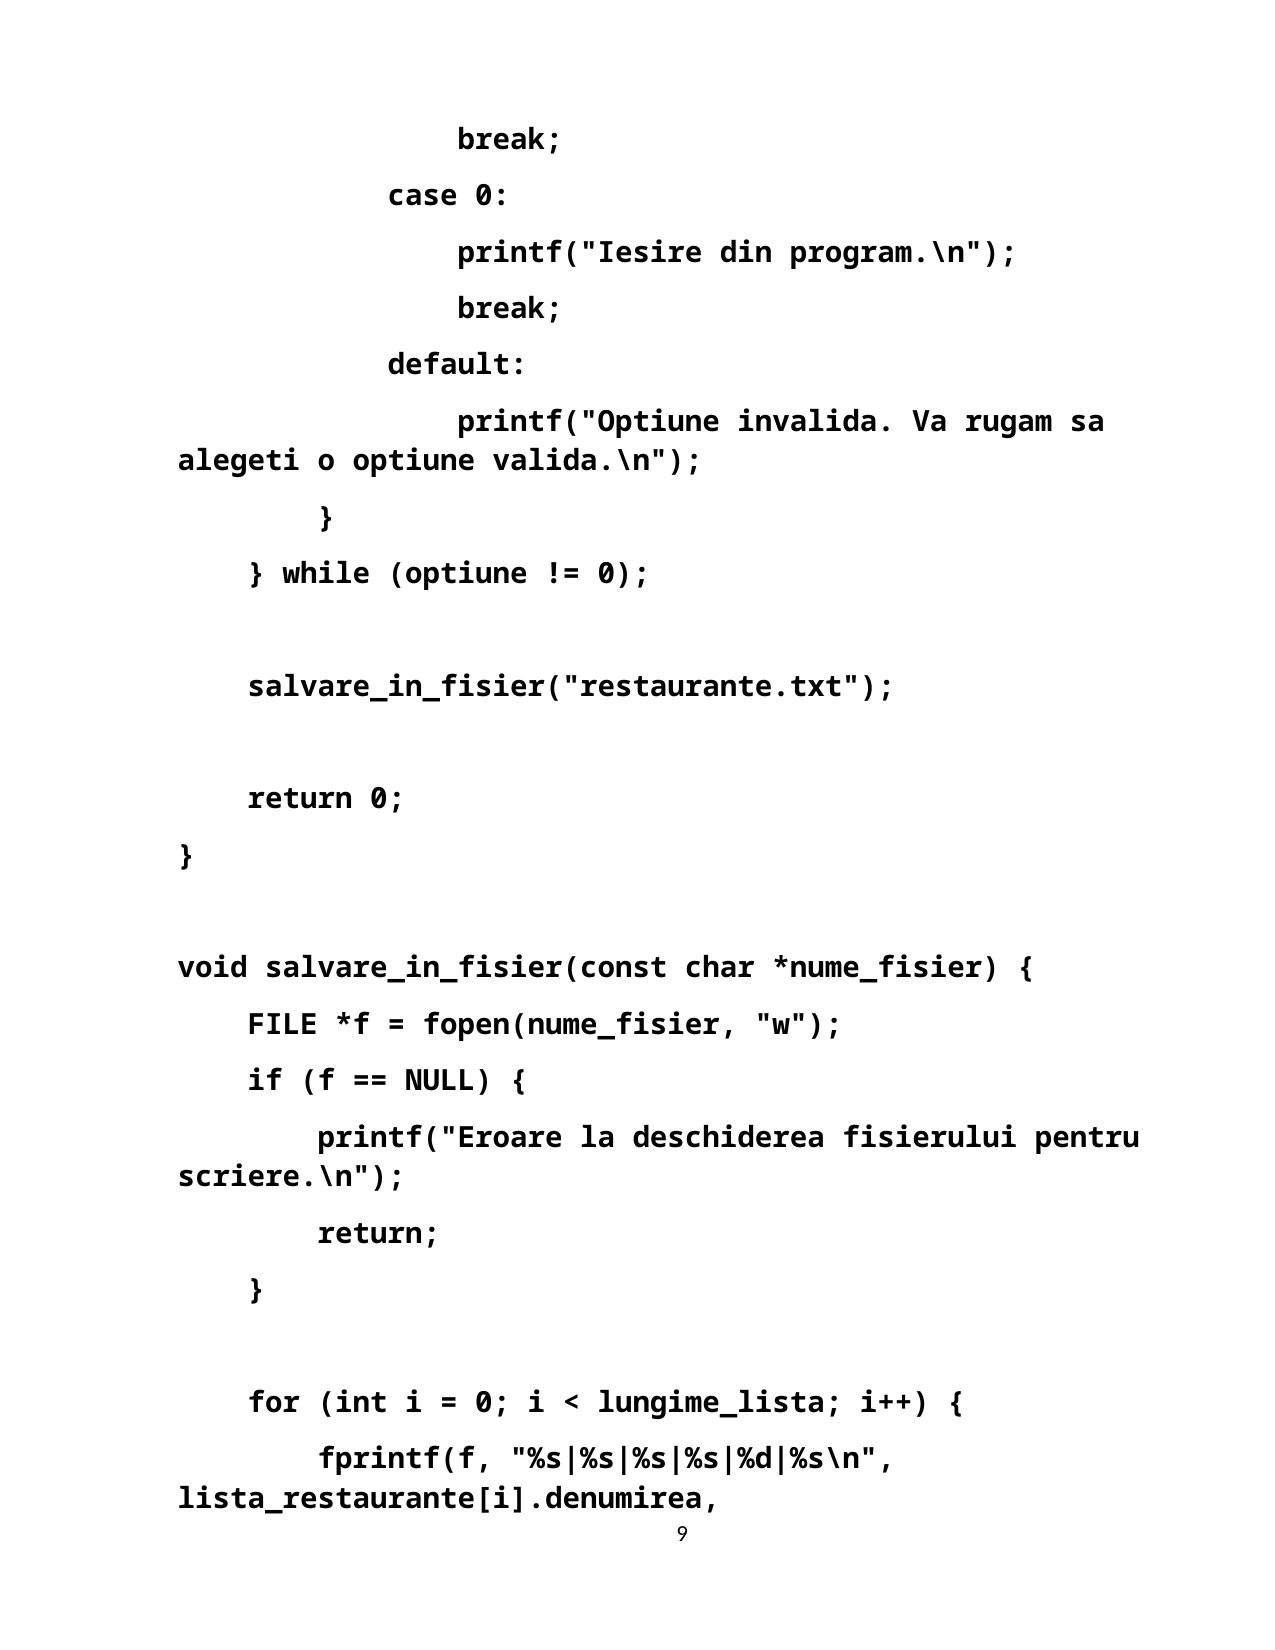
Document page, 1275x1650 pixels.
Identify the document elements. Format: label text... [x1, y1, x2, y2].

text printf("Iesire din program.\n"); [177, 231, 1186, 271]
text for (int i = 0; i < lungime_lista; i++) { [177, 1381, 1186, 1421]
text salvare_in_fisier("restaurante.txt"); [177, 665, 1186, 705]
text break; [177, 118, 1186, 158]
text if (f == NULL) { [177, 1059, 1186, 1099]
text } [177, 496, 1186, 536]
text break; [177, 287, 1186, 327]
text printf("Optiune invalida. Va rugam sa alegeti o optiune valida.\n"); [177, 400, 1186, 479]
text } while (optiune != 0); [177, 552, 1186, 592]
text return; [177, 1212, 1186, 1252]
text } [177, 1268, 1186, 1308]
text FILE *f = fopen(nume_fisier, "w"); [177, 1003, 1186, 1043]
text default: [177, 343, 1186, 383]
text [177, 1437, 1186, 1517]
text case 0: [177, 174, 1186, 214]
text return 0; [177, 778, 1186, 817]
text printf("Eroare la deschiderea fisierului pentru scriere.\n"); [177, 1116, 1186, 1195]
text void salvare_in_fisier(const char *nume_fisier) { [177, 947, 1186, 986]
text } [177, 834, 1186, 874]
